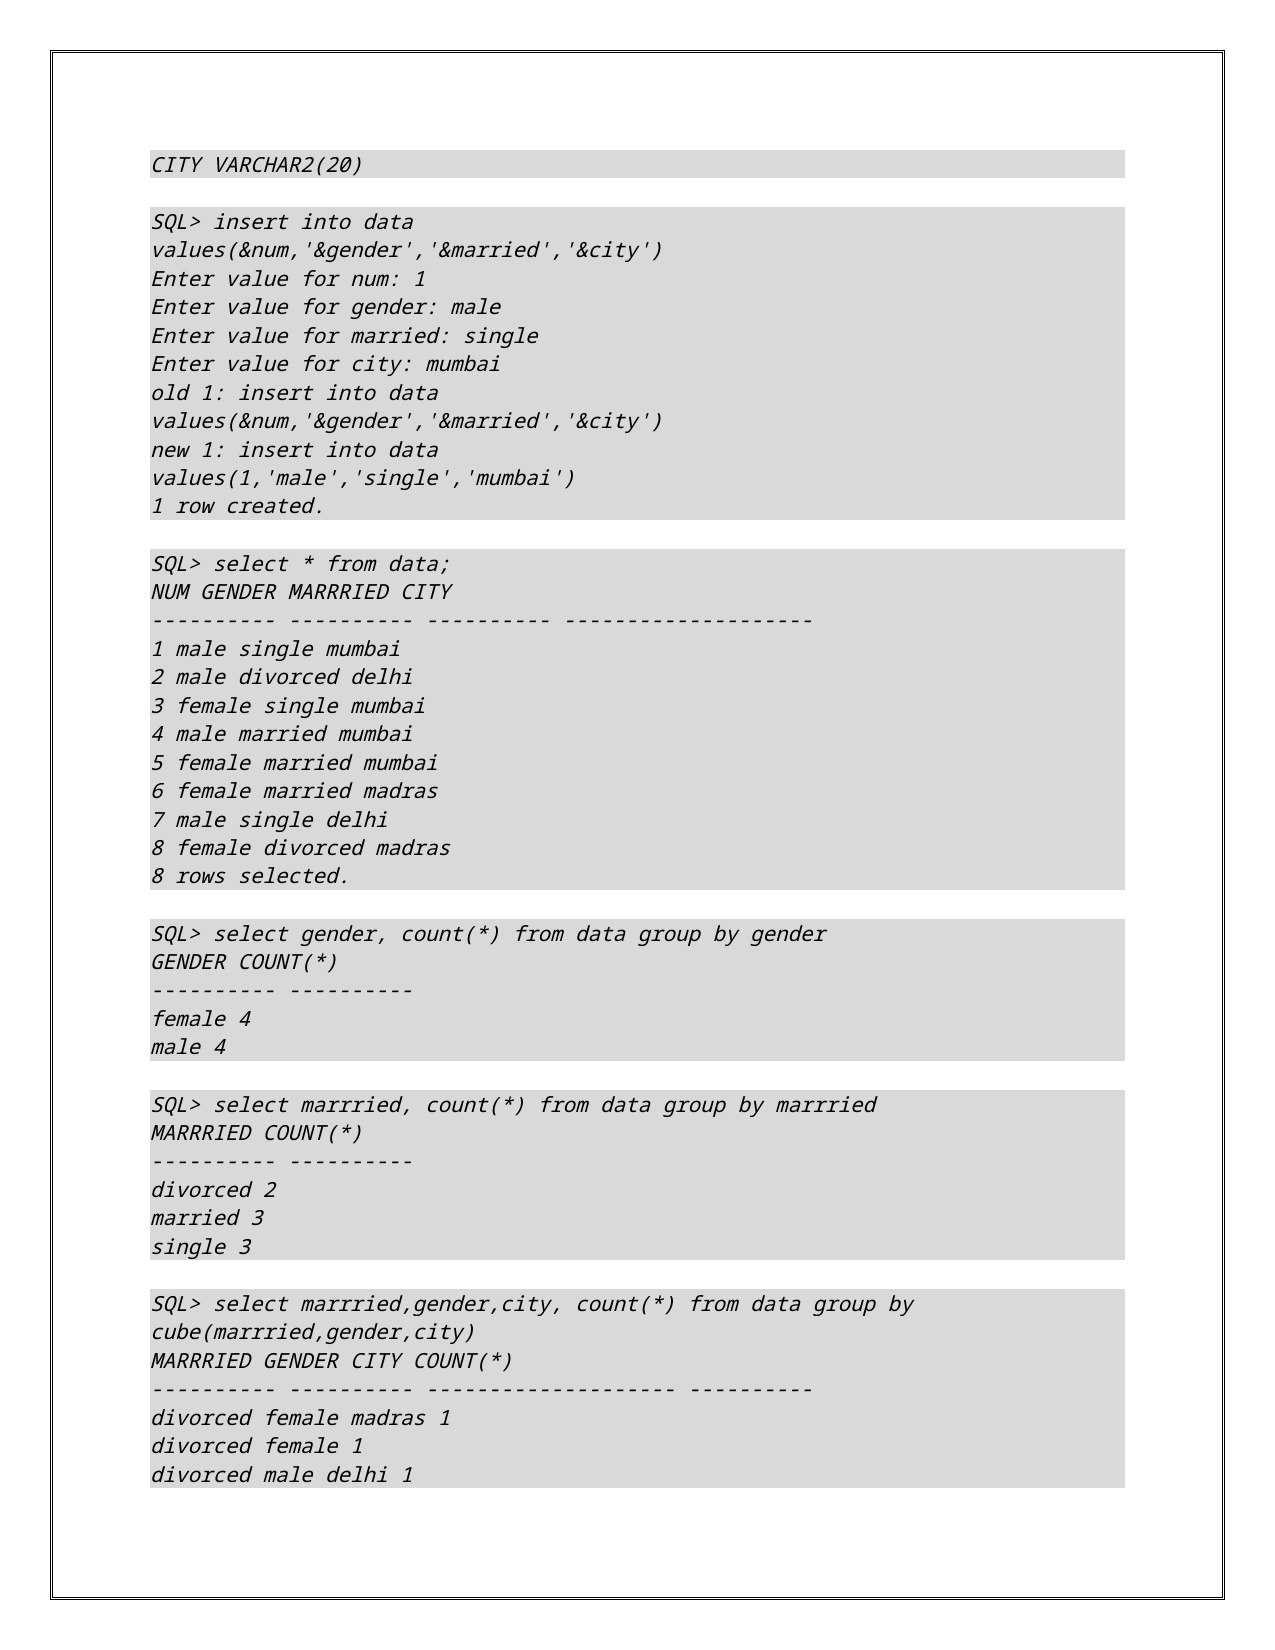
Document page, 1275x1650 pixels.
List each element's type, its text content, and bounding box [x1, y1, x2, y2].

text 6 female married madras [150, 776, 1125, 805]
text MARRRIED GENDER CITY COUNT(*) [150, 1346, 1125, 1374]
text female 4 [150, 1004, 1125, 1032]
text SQL> select marrried,gender,city, count(*) from data group by [150, 1289, 1125, 1317]
text 8 rows selected. [150, 862, 1125, 890]
text ---------- ---------- [150, 1147, 1125, 1175]
text divorced female 1 [150, 1431, 1125, 1460]
text SQL> select marrried, count(*) from data group by marrried [150, 1090, 1125, 1118]
text Enter value for num: 1 [150, 264, 1125, 292]
text old 1: insert into data [150, 378, 1125, 406]
text Enter value for city: mumbai [150, 349, 1125, 378]
text CITY VARCHAR2(20) [150, 150, 1125, 178]
text single 3 [150, 1232, 1125, 1260]
text SQL> select gender, count(*) from data group by gender [150, 919, 1125, 947]
text values(&num,'&gender','&married','&city') [150, 236, 1125, 264]
text new 1: insert into data [150, 435, 1125, 463]
text divorced 2 [150, 1175, 1125, 1203]
text 7 male single delhi [150, 805, 1125, 833]
text values(&num,'&gender','&married','&city') [150, 406, 1125, 435]
text male 4 [150, 1032, 1125, 1061]
text 5 female married mumbai [150, 748, 1125, 776]
text divorced female madras 1 [150, 1403, 1125, 1431]
text 1 male single mumbai [150, 634, 1125, 662]
text cube(marrried,gender,city) [150, 1317, 1125, 1346]
text values(1,'male','single','mumbai') [150, 463, 1125, 492]
text Enter value for gender: male [150, 292, 1125, 321]
text married 3 [150, 1203, 1125, 1232]
text Enter value for married: single [150, 321, 1125, 349]
text ---------- ---------- [150, 976, 1125, 1004]
text 1 row created. [150, 492, 1125, 520]
text NUM GENDER MARRRIED CITY [150, 577, 1125, 606]
text 3 female single mumbai [150, 691, 1125, 719]
text SQL> insert into data [150, 207, 1125, 236]
text 8 female divorced madras [150, 833, 1125, 862]
text 2 male divorced delhi [150, 662, 1125, 691]
text ---------- ---------- ---------- -------------------- [150, 606, 1125, 634]
text MARRRIED COUNT(*) [150, 1118, 1125, 1147]
text GENDER COUNT(*) [150, 947, 1125, 976]
text ---------- ---------- -------------------- ---------- [150, 1374, 1125, 1403]
text SQL> select * from data; [150, 549, 1125, 577]
text 4 male married mumbai [150, 719, 1125, 748]
text divorced male delhi 1 [150, 1460, 1125, 1488]
